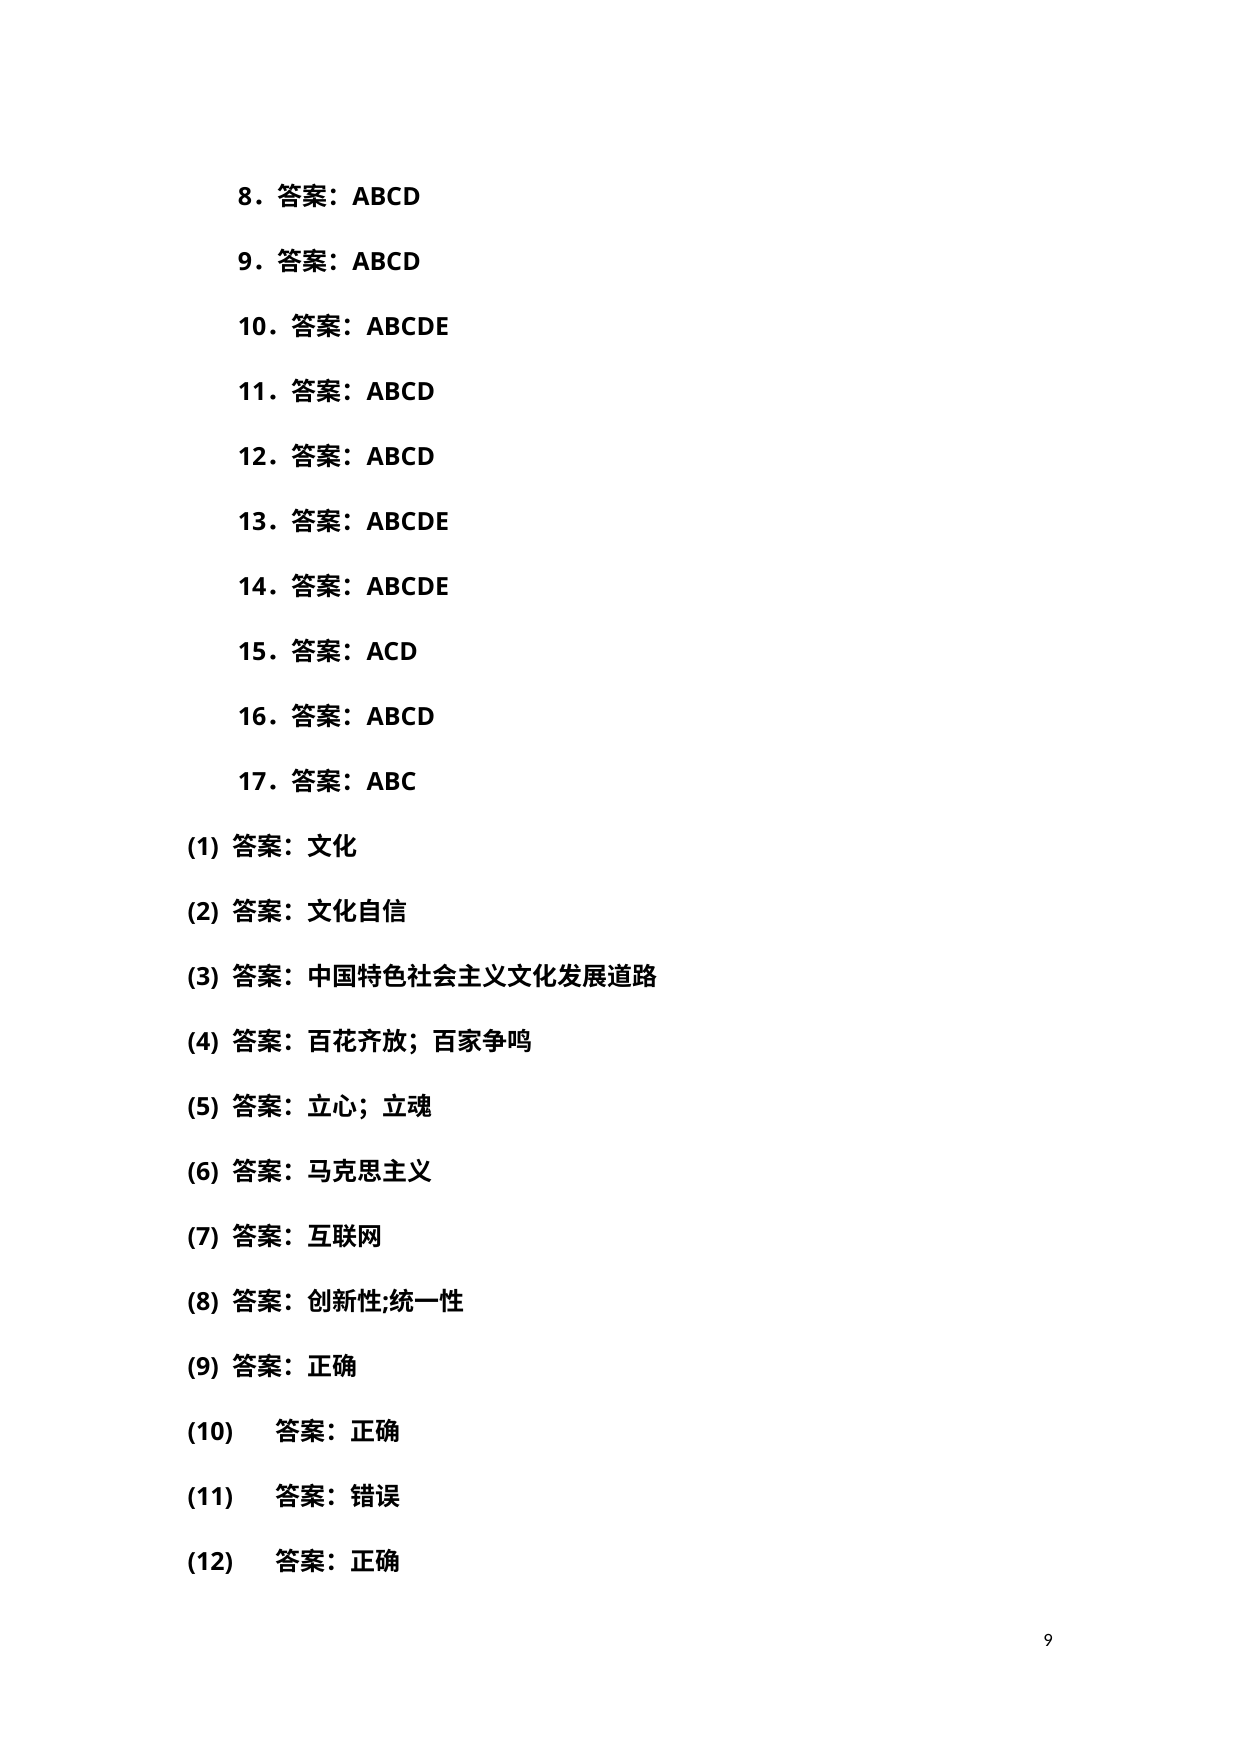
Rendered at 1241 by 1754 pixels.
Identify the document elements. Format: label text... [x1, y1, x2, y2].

list 答案：文化自信 [187, 877, 1053, 942]
list 答案：ACD [187, 617, 1053, 682]
list 答案：创新性;统一性 [187, 1267, 1053, 1332]
list 答案：正确 [187, 1397, 1053, 1462]
list 答案：ABCDE [187, 487, 1053, 552]
list 答案：错误 [187, 1462, 1053, 1527]
list 答案：ABCD [187, 357, 1053, 422]
list 答案：ABCDE [187, 552, 1053, 617]
list 答案：ABCD [187, 162, 1053, 227]
list 答案：中国特色社会主义文化发展道路 [187, 942, 1053, 1007]
list 答案：文化 [187, 812, 1053, 877]
list 答案：正确 [187, 1332, 1053, 1397]
list 答案：ABCDE [187, 292, 1053, 357]
list 答案：互联网 [187, 1202, 1053, 1267]
list 答案：正确 [187, 1527, 1053, 1592]
list 答案：ABCD [187, 682, 1053, 747]
list 答案：立心；立魂 [187, 1072, 1053, 1137]
list 答案：百花齐放；百家争鸣 [187, 1007, 1053, 1072]
list 答案：马克思主义 [187, 1137, 1053, 1202]
list 答案：ABCD [187, 227, 1053, 292]
list 答案：ABCD [187, 422, 1053, 487]
list 答案：ABC [187, 747, 1053, 812]
